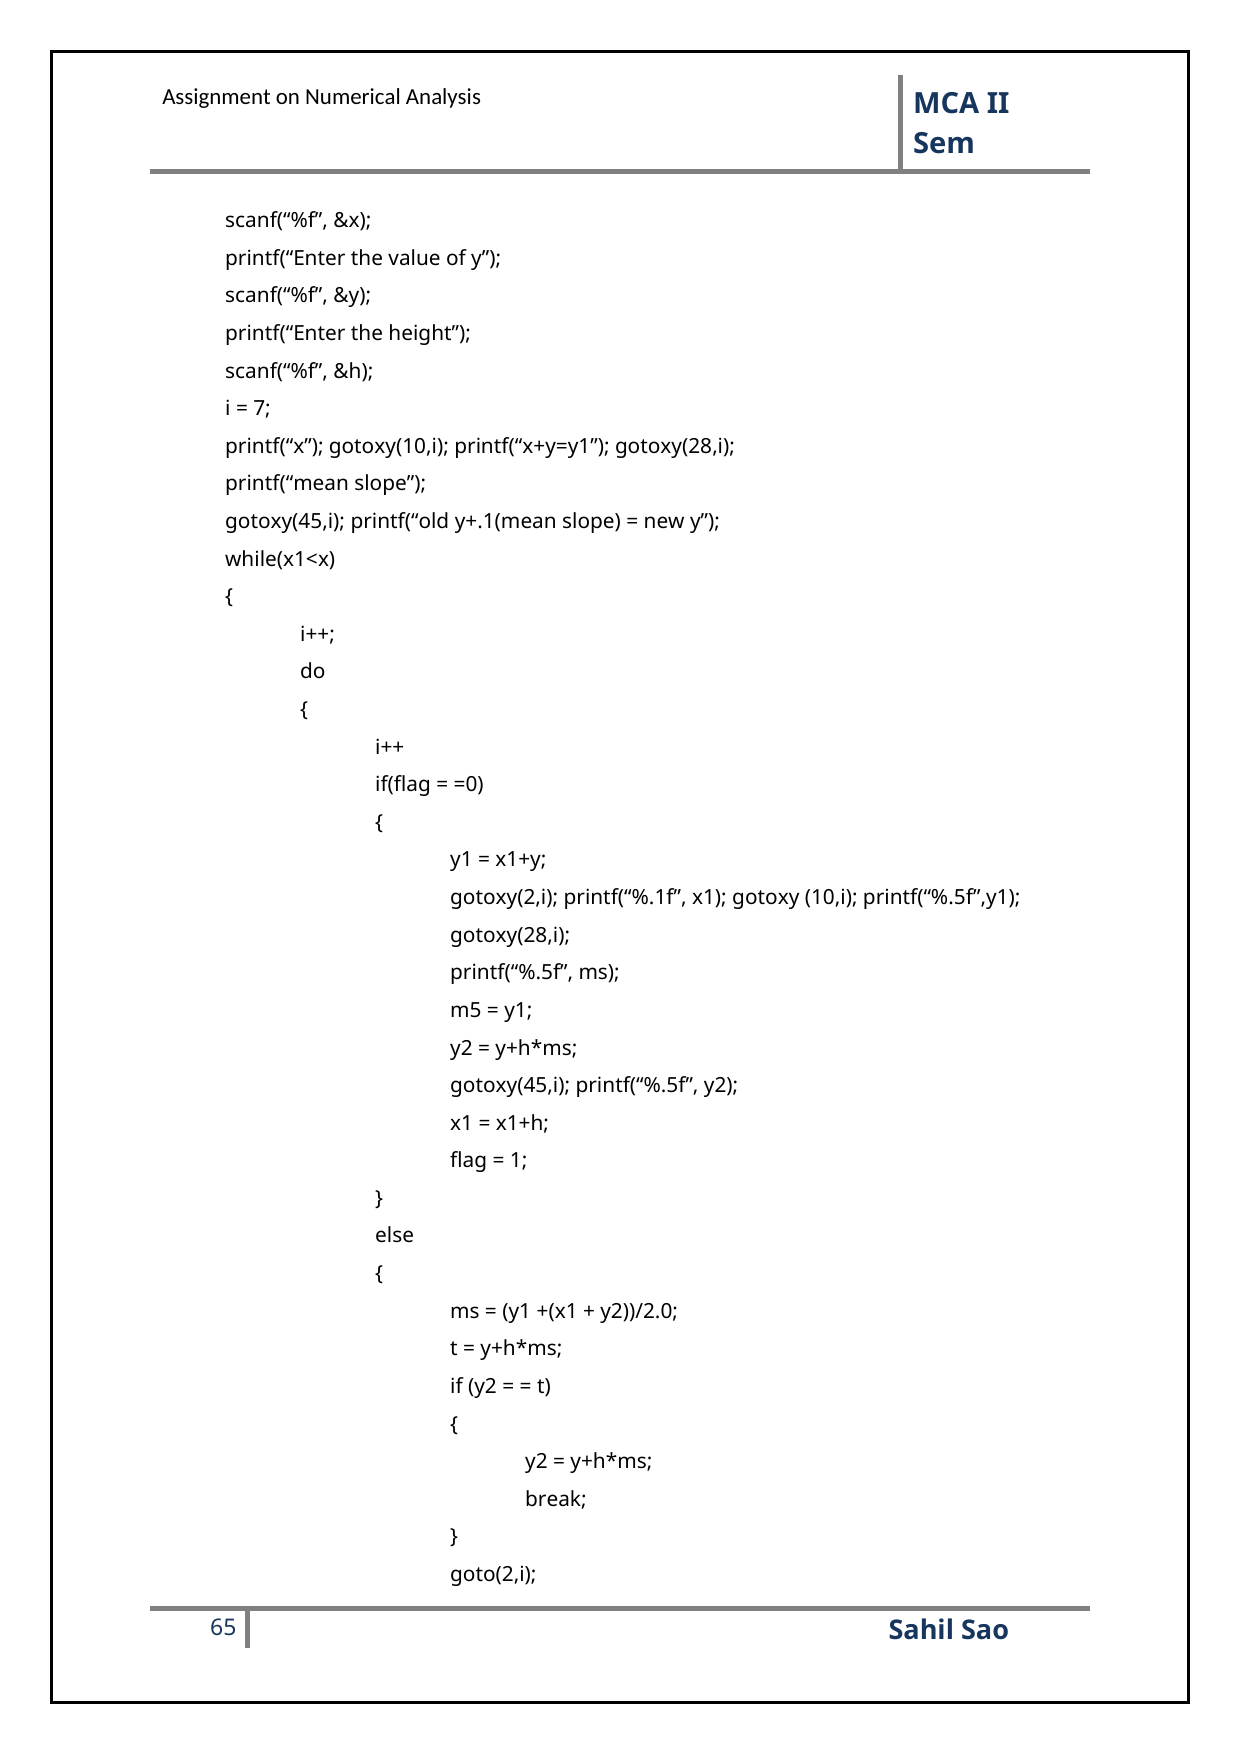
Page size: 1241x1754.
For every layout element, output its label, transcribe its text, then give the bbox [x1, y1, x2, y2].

text do [225, 657, 1090, 685]
text ms = (y1 +(x1 + y2))/2.0; [375, 1296, 1090, 1324]
text gotoxy(28,i); [375, 920, 1090, 948]
text while(x1<x) [150, 544, 1090, 572]
text goto(2,i); [375, 1559, 1090, 1587]
text i++ [300, 732, 1090, 760]
text gotoxy(45,i); printf(“old y+.1(mean slope) = new y”); [150, 506, 1090, 534]
text i = 7; [150, 393, 1090, 422]
text printf(“mean slope”); [150, 468, 1090, 497]
text m5 = y1; [375, 995, 1090, 1023]
text i++; [225, 619, 1090, 647]
text { [300, 1258, 1090, 1287]
text y2 = y+h*ms; [450, 1446, 1090, 1475]
text flag = 1; [375, 1145, 1090, 1174]
text scanf(“%f”, &h); [150, 356, 1090, 384]
text printf(“Enter the height”); [150, 318, 1090, 347]
text scanf(“%f”, &x); [150, 205, 1090, 234]
text y1 = x1+y; [375, 844, 1090, 873]
text if (y2 = = t) [375, 1371, 1090, 1399]
text x1 = x1+h; [375, 1108, 1090, 1136]
text if(flag = =0) [300, 769, 1090, 798]
text { [300, 807, 1090, 835]
text printf(“Enter the value of y”); [150, 243, 1090, 271]
text { [225, 694, 1090, 723]
text y2 = y+h*ms; [375, 1033, 1090, 1061]
text { [375, 1409, 1090, 1437]
text t = y+h*ms; [375, 1333, 1090, 1362]
text break; [450, 1484, 1090, 1512]
text { [150, 581, 1090, 610]
text gotoxy(45,i); printf(“%.5f”, y2); [375, 1070, 1090, 1099]
text else [300, 1221, 1090, 1249]
text printf(“%.5f”, ms); [375, 957, 1090, 986]
text gotoxy(2,i); printf(“%.1f”, x1); gotoxy (10,i); printf(“%.5f”,y1); [450, 882, 1090, 911]
text } [375, 1521, 1090, 1550]
text printf(“x”); gotoxy(10,i); printf(“x+y=y1”); gotoxy(28,i); [150, 431, 1090, 459]
text scanf(“%f”, &y); [150, 281, 1090, 309]
text } [300, 1183, 1090, 1211]
